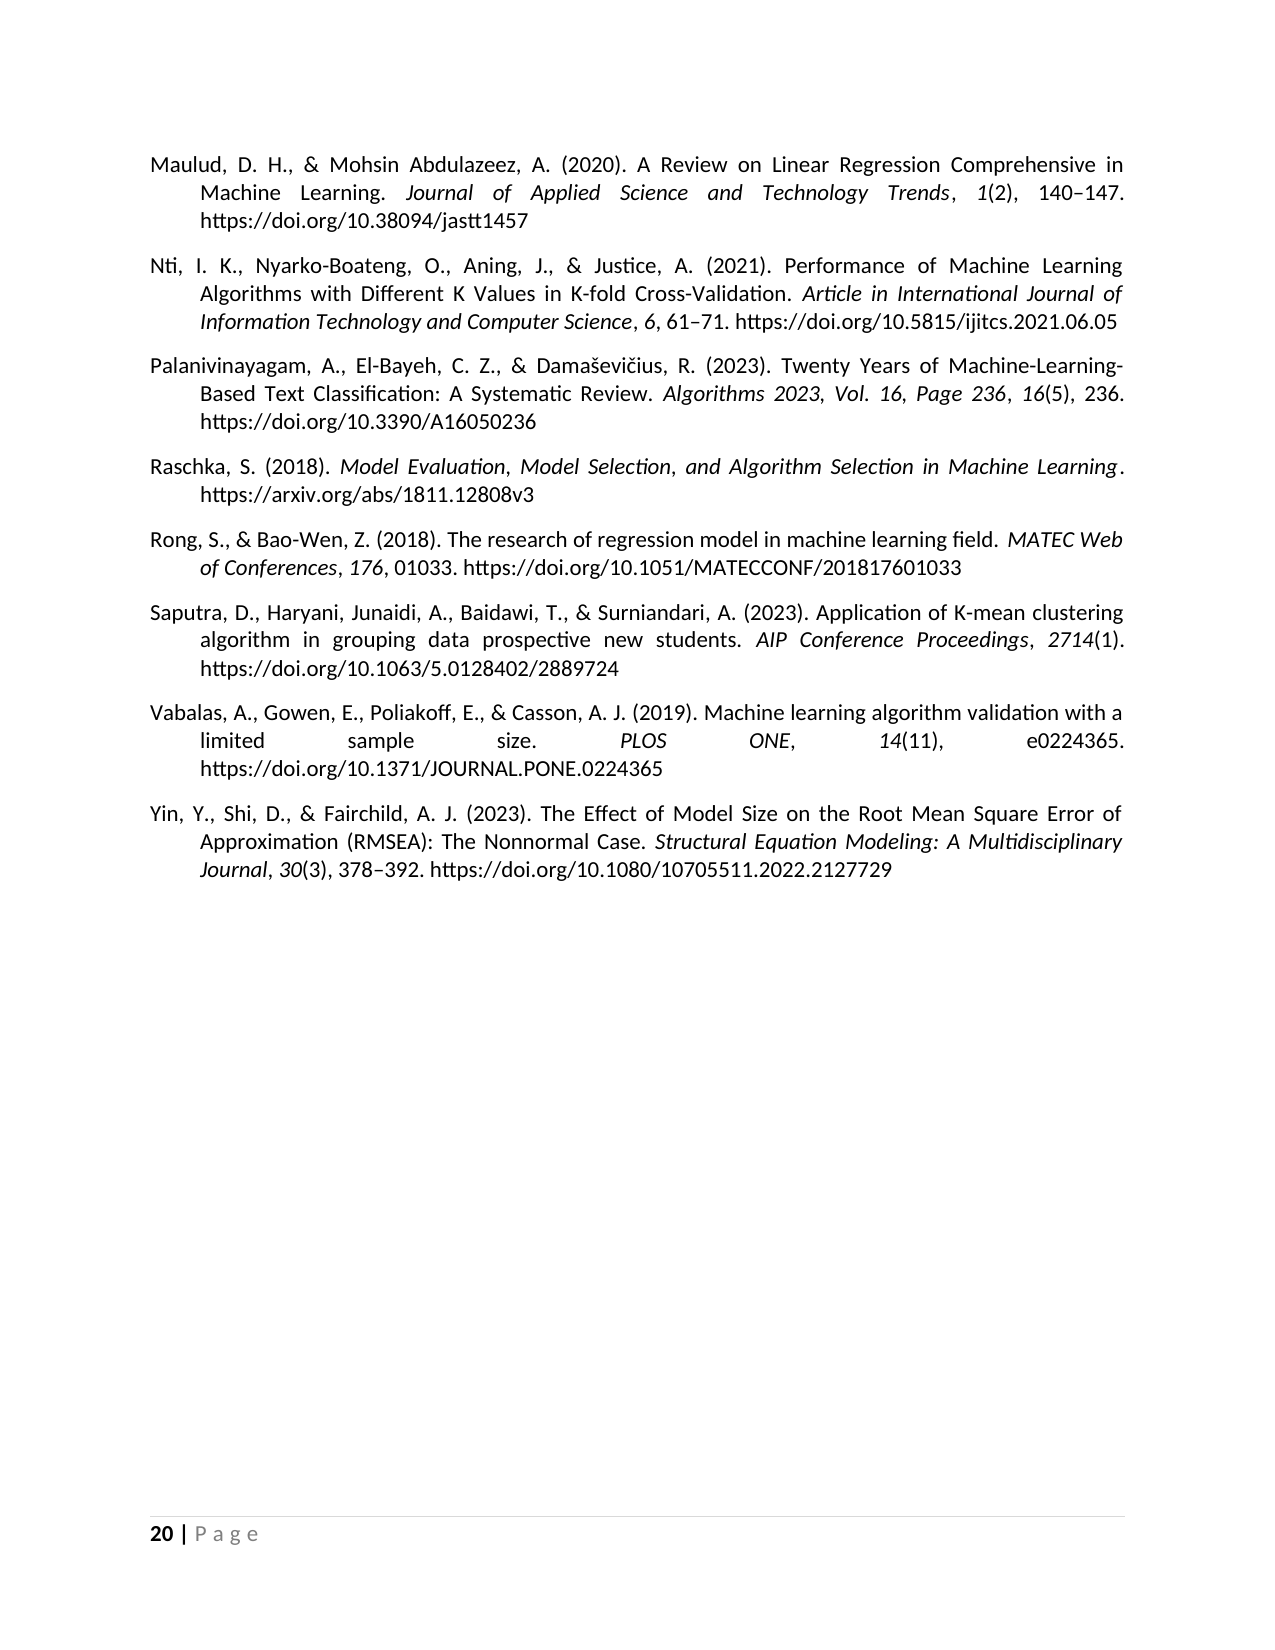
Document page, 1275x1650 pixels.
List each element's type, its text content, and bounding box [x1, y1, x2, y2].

text Nti, I. K., Nyarko-Boateng, O., Aning, J., & Justice, A. (2021). Performance of Machine Learning Algorithms with Different K Values in K-fold Cross-Validation. Article in International Journal of Information Technology and Computer Science, 6, 61–71. https://doi.org/10.5815/ijitcs.2021.06.05 [150, 251, 1125, 335]
text Rong, S., & Bao-Wen, Z. (2018). The research of regression model in machine learning field. MATEC Web of Conferences, 176, 01033. https://doi.org/10.1051/MATECCONF/201817601033 [150, 525, 1125, 581]
text Saputra, D., Haryani, Junaidi, A., Baidawi, T., & Surniandari, A. (2023). Application of K-mean clustering algorithm in grouping data prospective new students. AIP Conference Proceedings, 2714(1). https://doi.org/10.1063/5.0128402/2889724 [150, 598, 1125, 682]
text Vabalas, A., Gowen, E., Poliakoff, E., & Casson, A. J. (2019). Machine learning algorithm validation with a limited sample size. PLOS ONE, 14(11), e0224365. https://doi.org/10.1371/JOURNAL.PONE.0224365 [150, 698, 1125, 782]
text Palanivinayagam, A., El-Bayeh, C. Z., & Damaševičius, R. (2023). Twenty Years of Machine-Learning-Based Text Classification: A Systematic Review. Algorithms 2023, Vol. 16, Page 236, 16(5), 236. https://doi.org/10.3390/A16050236 [150, 351, 1125, 436]
text Yin, Y., Shi, D., & Fairchild, A. J. (2023). The Effect of Model Size on the Root Mean Square Error of Approximation (RMSEA): The Nonnormal Case. Structural Equation Modeling: A Multidisciplinary Journal, 30(3), 378–392. https://doi.org/10.1080/10705511.2022.2127729 [150, 799, 1125, 883]
text Raschka, S. (2018). Model Evaluation, Model Selection, and Algorithm Selection in Machine Learning. https://arxiv.org/abs/1811.12808v3 [150, 452, 1125, 508]
text Maulud, D. H., & Mohsin Abdulazeez, A. (2020). A Review on Linear Regression Comprehensive in Machine Learning. Journal of Applied Science and Technology Trends, 1(2), 140–147. https://doi.org/10.38094/jastt1457 [150, 150, 1125, 234]
